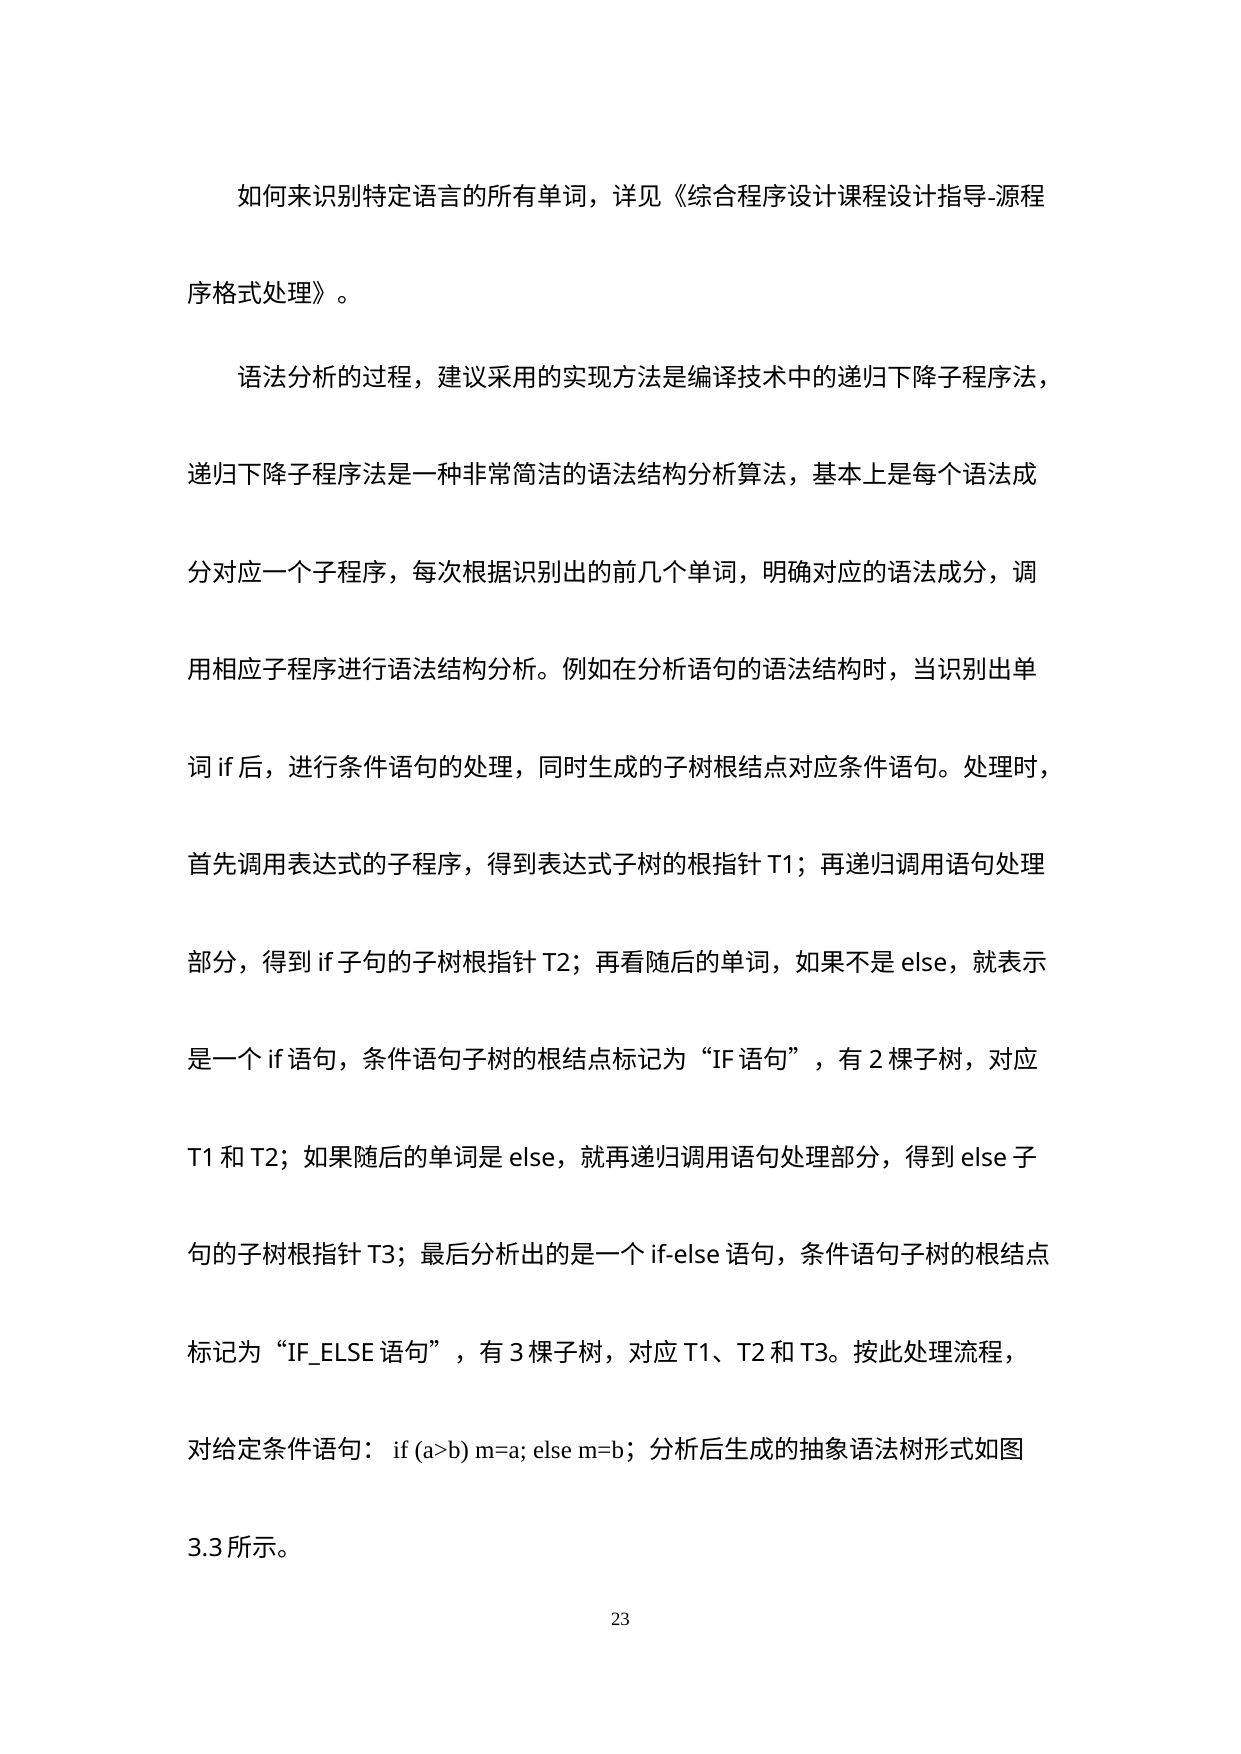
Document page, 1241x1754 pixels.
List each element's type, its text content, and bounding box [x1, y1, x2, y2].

text 如何来识别特定语言的所有单词，详见《综合程序设计课程设计指导-源程序格式处理》。 [187, 162, 1053, 324]
text 语法分析的过程，建议采用的实现方法是编译技术中的递归下降子程序法，递归下降子程序法是一种非常简洁的语法结构分析算法，基本上是每个语法成分对应一个子程序，每次根据识别出的前几个单词，明确对应的语法成分，调用相应子程序进行语法结构分析。例如在分析语句的语法结构时，当识别出单词if 后，进行条件语句的处理，同时生成的子树根结点对应条件语句。处理时，首先调用表达式的子程序，得到表达式子树的根指针T1；再递归调用语句处理部分，得到if子句的子树根指针T2；再看随后的单词，如果不是else，就表示是一个if语句，条件语句子树的根结点标记为“IF语句”，有2棵子树，对应T1和T2；如果随后的单词是else，就再递归调用语句处理部分，得到else子句的子树根指针T3；最后分析出的是一个if-else语句，条件语句子树的根结点标记为“IF_ELSE语句”，有3棵子树，对应T1、T2和T3。按此处理流程，对给定条件语句： if (a>b) m=a; else m=b；分析后生成的抽象语法树形式如图3.3所示。 [187, 343, 1053, 1578]
